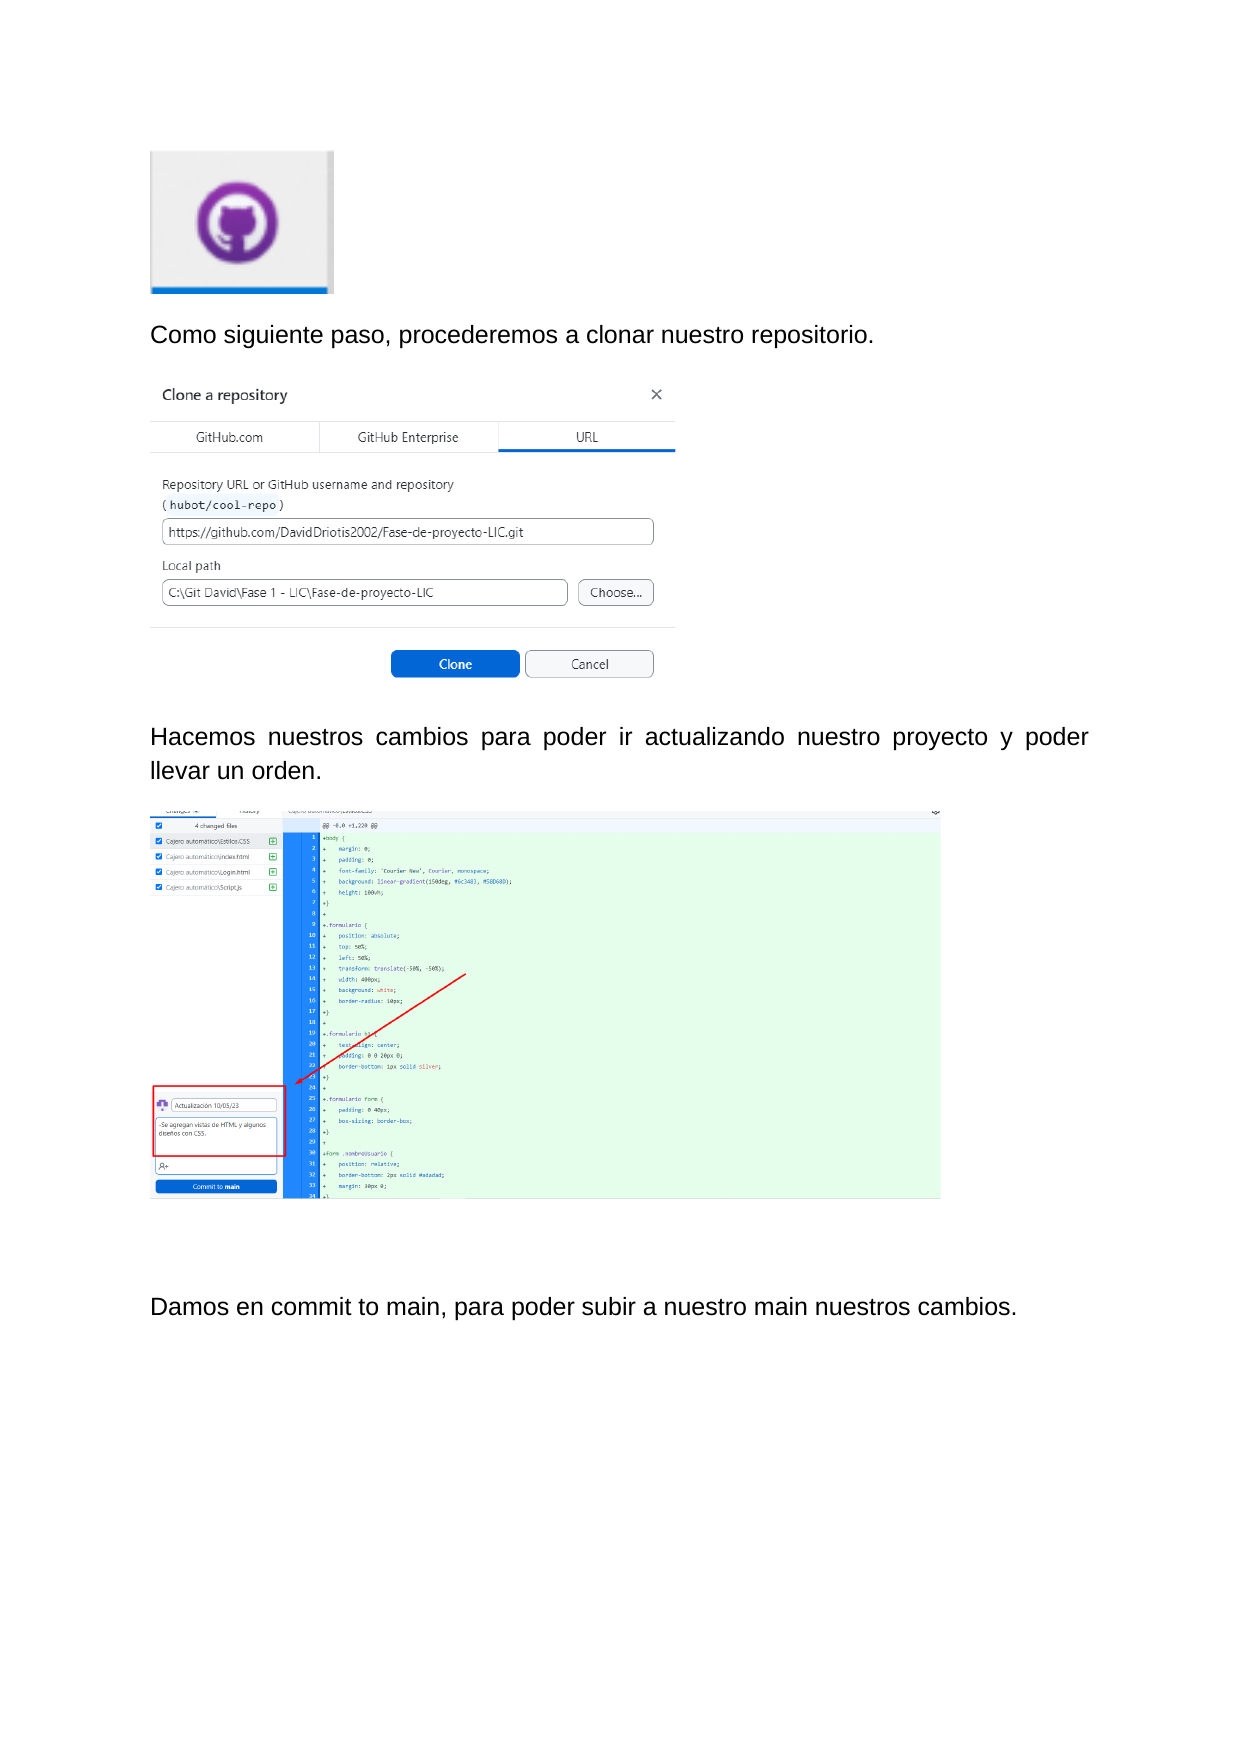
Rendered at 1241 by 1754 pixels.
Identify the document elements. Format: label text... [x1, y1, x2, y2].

text Damos en commit to main, para poder subir a nuestro main nuestros cambios. [150, 1292, 1090, 1321]
picture [150, 375, 676, 696]
text Como siguiente paso, procederemos a clonar nuestro repositorio. [150, 320, 1090, 348]
text Hacemos nuestros cambios para poder ir actualizando nuestro proyecto y poder llevar un orden. [150, 721, 1090, 785]
picture [150, 150, 334, 294]
picture [150, 811, 941, 1199]
